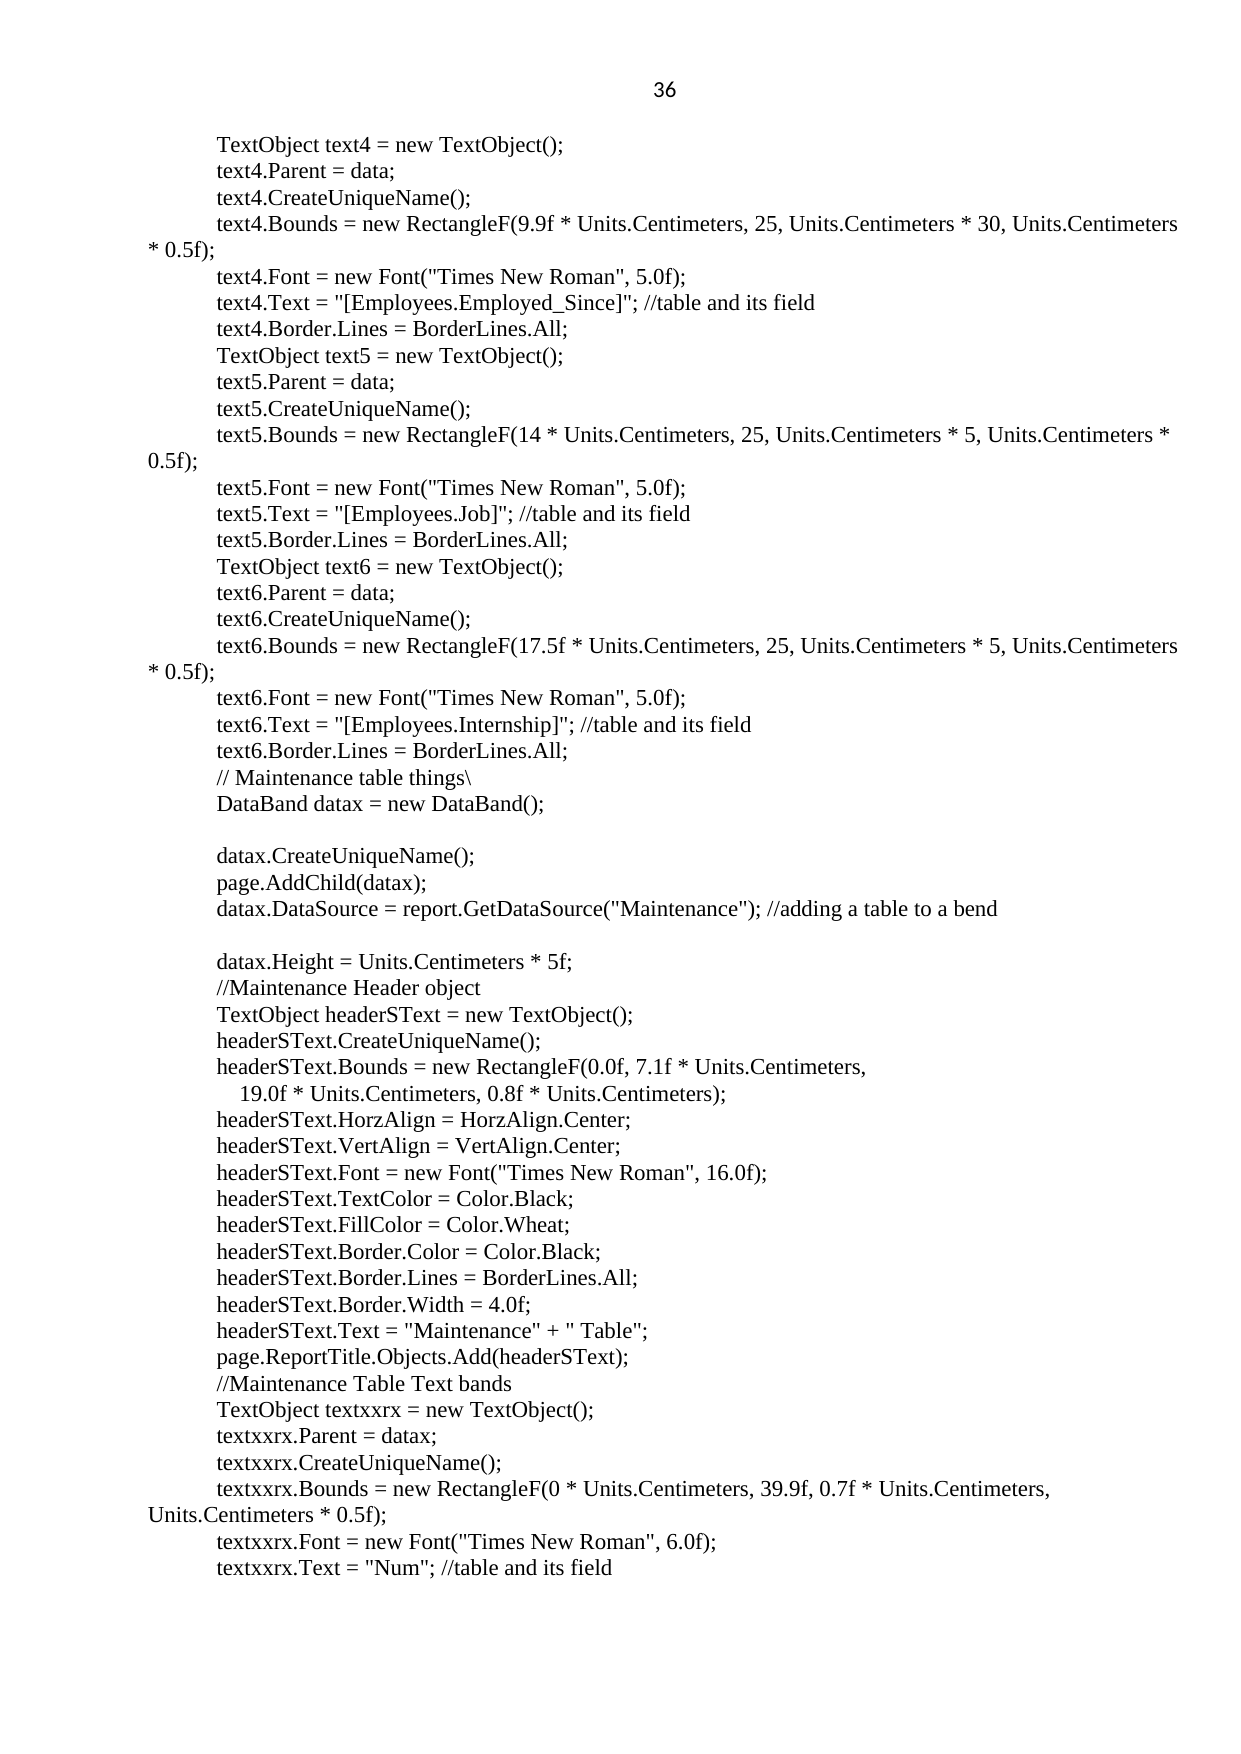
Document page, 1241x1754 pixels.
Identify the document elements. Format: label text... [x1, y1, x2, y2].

text text4.Text = "[Employees.Employed_Since]"; //table and its field [148, 289, 1181, 316]
text headerSText.HorzAlign = HorzAlign.Center; [148, 1106, 1181, 1132]
text textxxrx.Bounds = new RectangleF(0 * Units.Centimeters, 39.9f, 0.7f * Units.Centimeters, Units.Centimeters * 0.5f); [148, 1475, 1181, 1528]
text headerSText.VertAlign = VertAlign.Center; [148, 1132, 1181, 1159]
text text5.Font = new Font("Times New Roman", 5.0f); [148, 474, 1181, 500]
text text4.CreateUniqueName(); [148, 184, 1181, 210]
text headerSText.Border.Color = Color.Black; [148, 1238, 1181, 1264]
text // Maintenance table things\ [148, 763, 1181, 790]
text datax.Height = Units.Centimeters * 5f; [148, 948, 1181, 974]
text text5.Border.Lines = BorderLines.All; [148, 526, 1181, 553]
text headerSText.TextColor = Color.Black; [148, 1185, 1181, 1212]
text text5.Text = "[Employees.Job]"; //table and its field [148, 500, 1181, 526]
text text6.Bounds = new RectangleF(17.5f * Units.Centimeters, 25, Units.Centimeters * 5, Units.Centimeters * 0.5f); [148, 632, 1181, 684]
text text5.CreateUniqueName(); [148, 394, 1181, 421]
text datax.DataSource = report.GetDataSource("Maintenance"); //adding a table to a bend [148, 895, 1181, 922]
text text4.Border.Lines = BorderLines.All; [148, 316, 1181, 342]
text textxxrx.Font = new Font("Times New Roman", 6.0f); [148, 1528, 1181, 1554]
text text5.Parent = data; [148, 368, 1181, 394]
text page.AddChild(datax); [148, 869, 1181, 895]
text TextObject headerSText = new TextObject(); [148, 1001, 1181, 1027]
text headerSText.Border.Lines = BorderLines.All; [148, 1264, 1181, 1291]
text TextObject textxxrx = new TextObject(); [148, 1396, 1181, 1422]
text text6.Border.Lines = BorderLines.All; [148, 737, 1181, 763]
text headerSText.Border.Width = 4.0f; [148, 1291, 1181, 1317]
text text4.Parent = data; [148, 157, 1181, 184]
text //Maintenance Table Text bands [148, 1370, 1181, 1396]
text text4.Font = new Font("Times New Roman", 5.0f); [148, 263, 1181, 289]
text headerSText.CreateUniqueName(); [148, 1027, 1181, 1053]
text datax.CreateUniqueName(); [148, 843, 1181, 869]
text headerSText.Text = "Maintenance" + " Table"; [148, 1317, 1181, 1343]
text textxxrx.CreateUniqueName(); [148, 1449, 1181, 1475]
text page.ReportTitle.Objects.Add(headerSText); [148, 1343, 1181, 1370]
text text5.Bounds = new RectangleF(14 * Units.Centimeters, 25, Units.Centimeters * 5, Units.Centimeters * 0.5f); [148, 421, 1181, 474]
text text6.Parent = data; [148, 579, 1181, 605]
text headerSText.FillColor = Color.Wheat; [148, 1212, 1181, 1238]
text TextObject text5 = new TextObject(); [148, 342, 1181, 368]
text 19.0f * Units.Centimeters, 0.8f * Units.Centimeters); [148, 1080, 1181, 1106]
text textxxrx.Parent = datax; [148, 1422, 1181, 1449]
text headerSText.Bounds = new RectangleF(0.0f, 7.1f * Units.Centimeters, [148, 1053, 1181, 1080]
text text6.Font = new Font("Times New Roman", 5.0f); [148, 684, 1181, 711]
text textxxrx.Text = "Num"; //table and its field [148, 1554, 1181, 1581]
text text6.CreateUniqueName(); [148, 605, 1181, 632]
text text4.Bounds = new RectangleF(9.9f * Units.Centimeters, 25, Units.Centimeters * 30, Units.Centimeters * 0.5f); [148, 210, 1181, 263]
text TextObject text6 = new TextObject(); [148, 553, 1181, 579]
text text6.Text = "[Employees.Internship]"; //table and its field [148, 711, 1181, 737]
text headerSText.Font = new Font("Times New Roman", 16.0f); [148, 1159, 1181, 1185]
text //Maintenance Header object [148, 974, 1181, 1001]
text TextObject text4 = new TextObject(); [148, 131, 1181, 157]
text DataBand datax = new DataBand(); [148, 790, 1181, 816]
